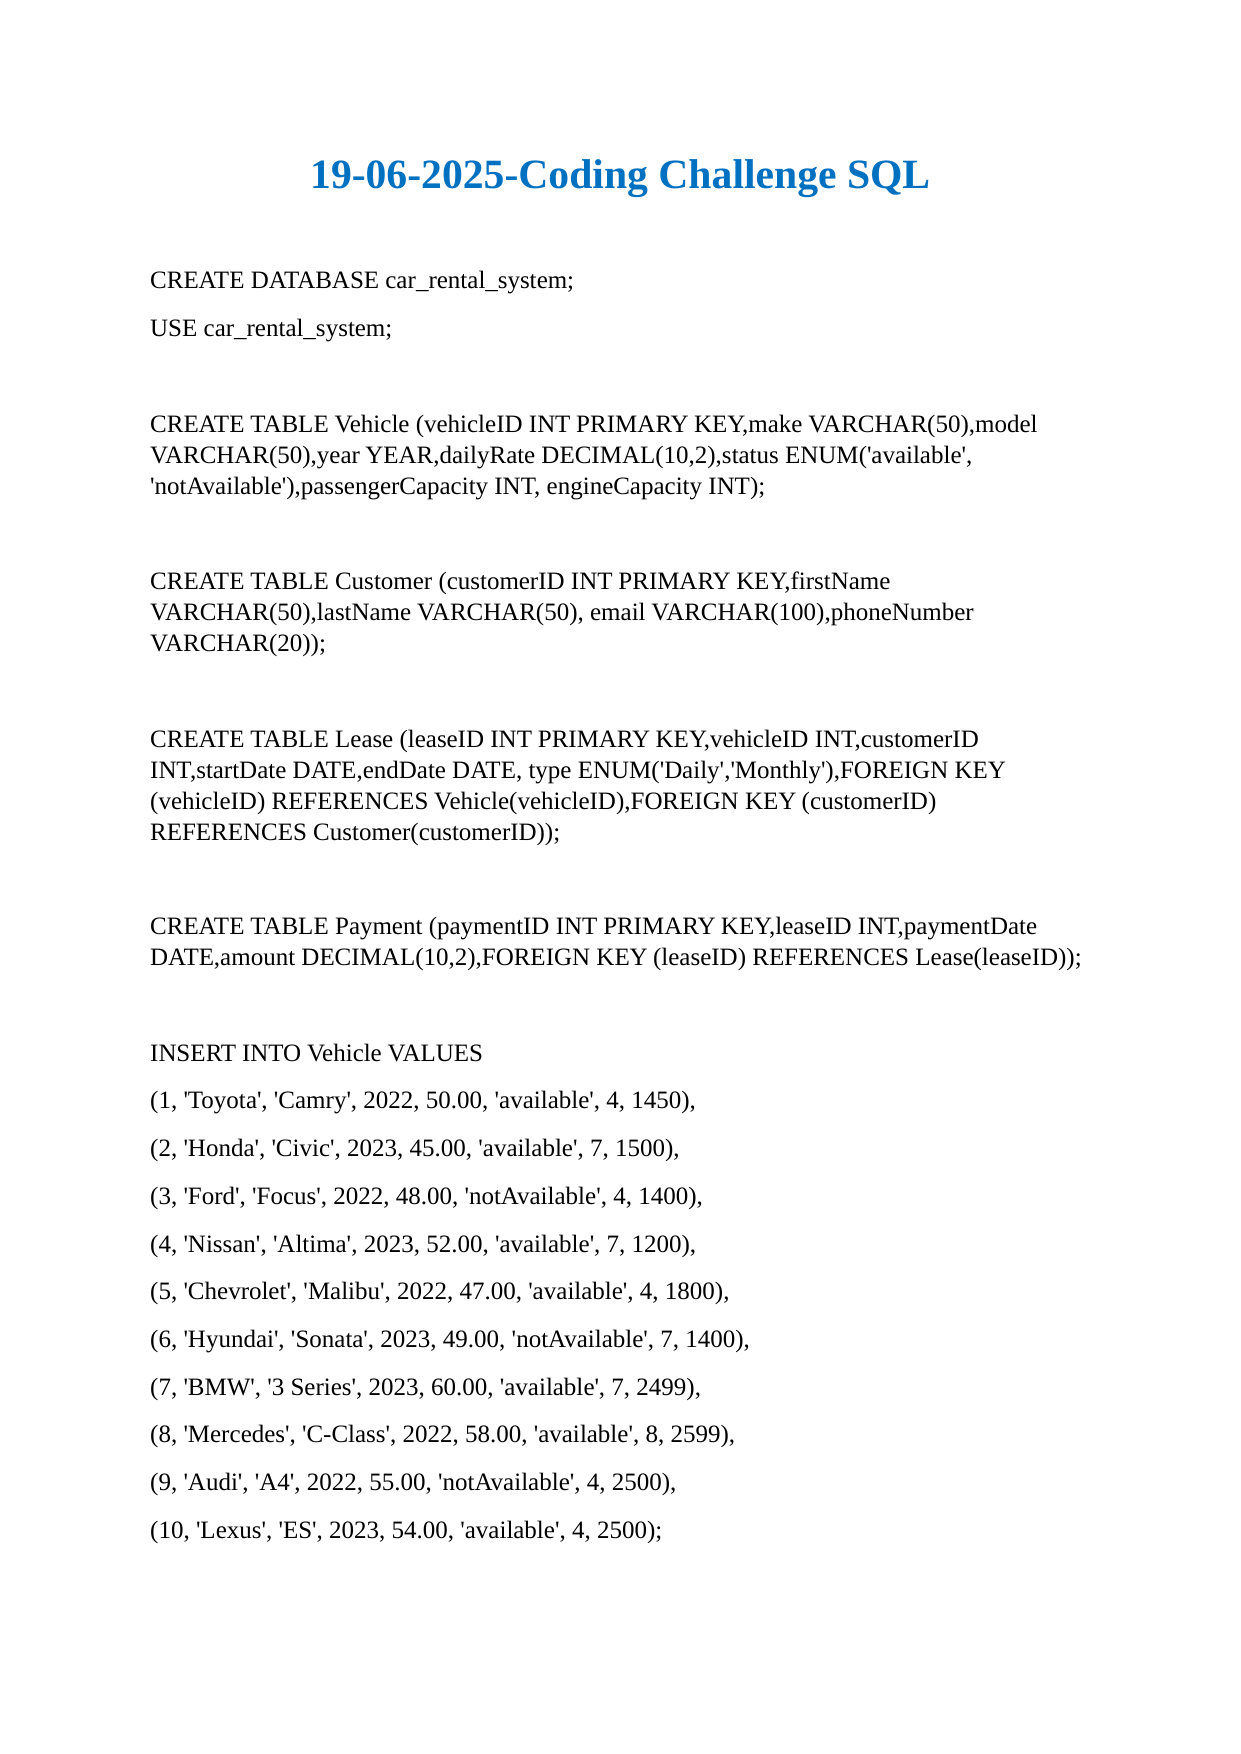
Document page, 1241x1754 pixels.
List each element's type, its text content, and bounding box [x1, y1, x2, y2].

text (6, 'Hyundai', 'Sonata', 2023, 49.00, 'notAvailable', 7, 1400), [150, 1324, 1090, 1353]
text (3, 'Ford', 'Focus', 2022, 48.00, 'notAvailable', 4, 1400), [150, 1181, 1090, 1210]
text CREATE TABLE Payment (paymentID INT PRIMARY KEY,leaseID INT,paymentDate DATE,amount DECIMAL(10,2),FOREIGN KEY (leaseID) REFERENCES Lease(leaseID)); [150, 911, 1090, 971]
text (4, 'Nissan', 'Altima', 2023, 52.00, 'available', 7, 1200), [150, 1229, 1090, 1257]
text (7, 'BMW', '3 Series', 2023, 60.00, 'available', 7, 2499), [150, 1372, 1090, 1401]
text INSERT INTO Vehicle VALUES [150, 1038, 1090, 1067]
text (2, 'Honda', 'Civic', 2023, 45.00, 'available', 7, 1500), [150, 1133, 1090, 1162]
text (8, 'Mercedes', 'C-Class', 2022, 58.00, 'available', 8, 2599), [150, 1419, 1090, 1448]
text CREATE DATABASE car_rental_system; [150, 266, 1090, 294]
text CREATE TABLE Lease (leaseID INT PRIMARY KEY,vehicleID INT,customerID INT,startDate DATE,endDate DATE, type ENUM('Daily','Monthly'),FOREIGN KEY (vehicleID) REFERENCES Vehicle(vehicleID),FOREIGN KEY (customerID) REFERENCES Customer(customerID)); [150, 724, 1090, 846]
text CREATE TABLE Customer (customerID INT PRIMARY KEY,firstName VARCHAR(50),lastName VARCHAR(50), email VARCHAR(100),phoneNumber VARCHAR(20)); [150, 566, 1090, 657]
text 19-06-2025-Coding Challenge SQL [150, 150, 1090, 198]
text (9, 'Audi', 'A4', 2022, 55.00, 'notAvailable', 4, 2500), [150, 1467, 1090, 1496]
text (10, 'Lexus', 'ES', 2023, 54.00, 'available', 4, 2500); [150, 1515, 1090, 1544]
text (5, 'Chevrolet', 'Malibu', 2022, 47.00, 'available', 4, 1800), [150, 1276, 1090, 1305]
text (1, 'Toyota', 'Camry', 2022, 50.00, 'available', 4, 1450), [150, 1086, 1090, 1114]
text USE car_rental_system; [150, 313, 1090, 342]
text CREATE TABLE Vehicle (vehicleID INT PRIMARY KEY,make VARCHAR(50),model VARCHAR(50),year YEAR,dailyRate DECIMAL(10,2),status ENUM('available', 'notAvailable'),passengerCapacity INT, engineCapacity INT); [150, 409, 1090, 499]
